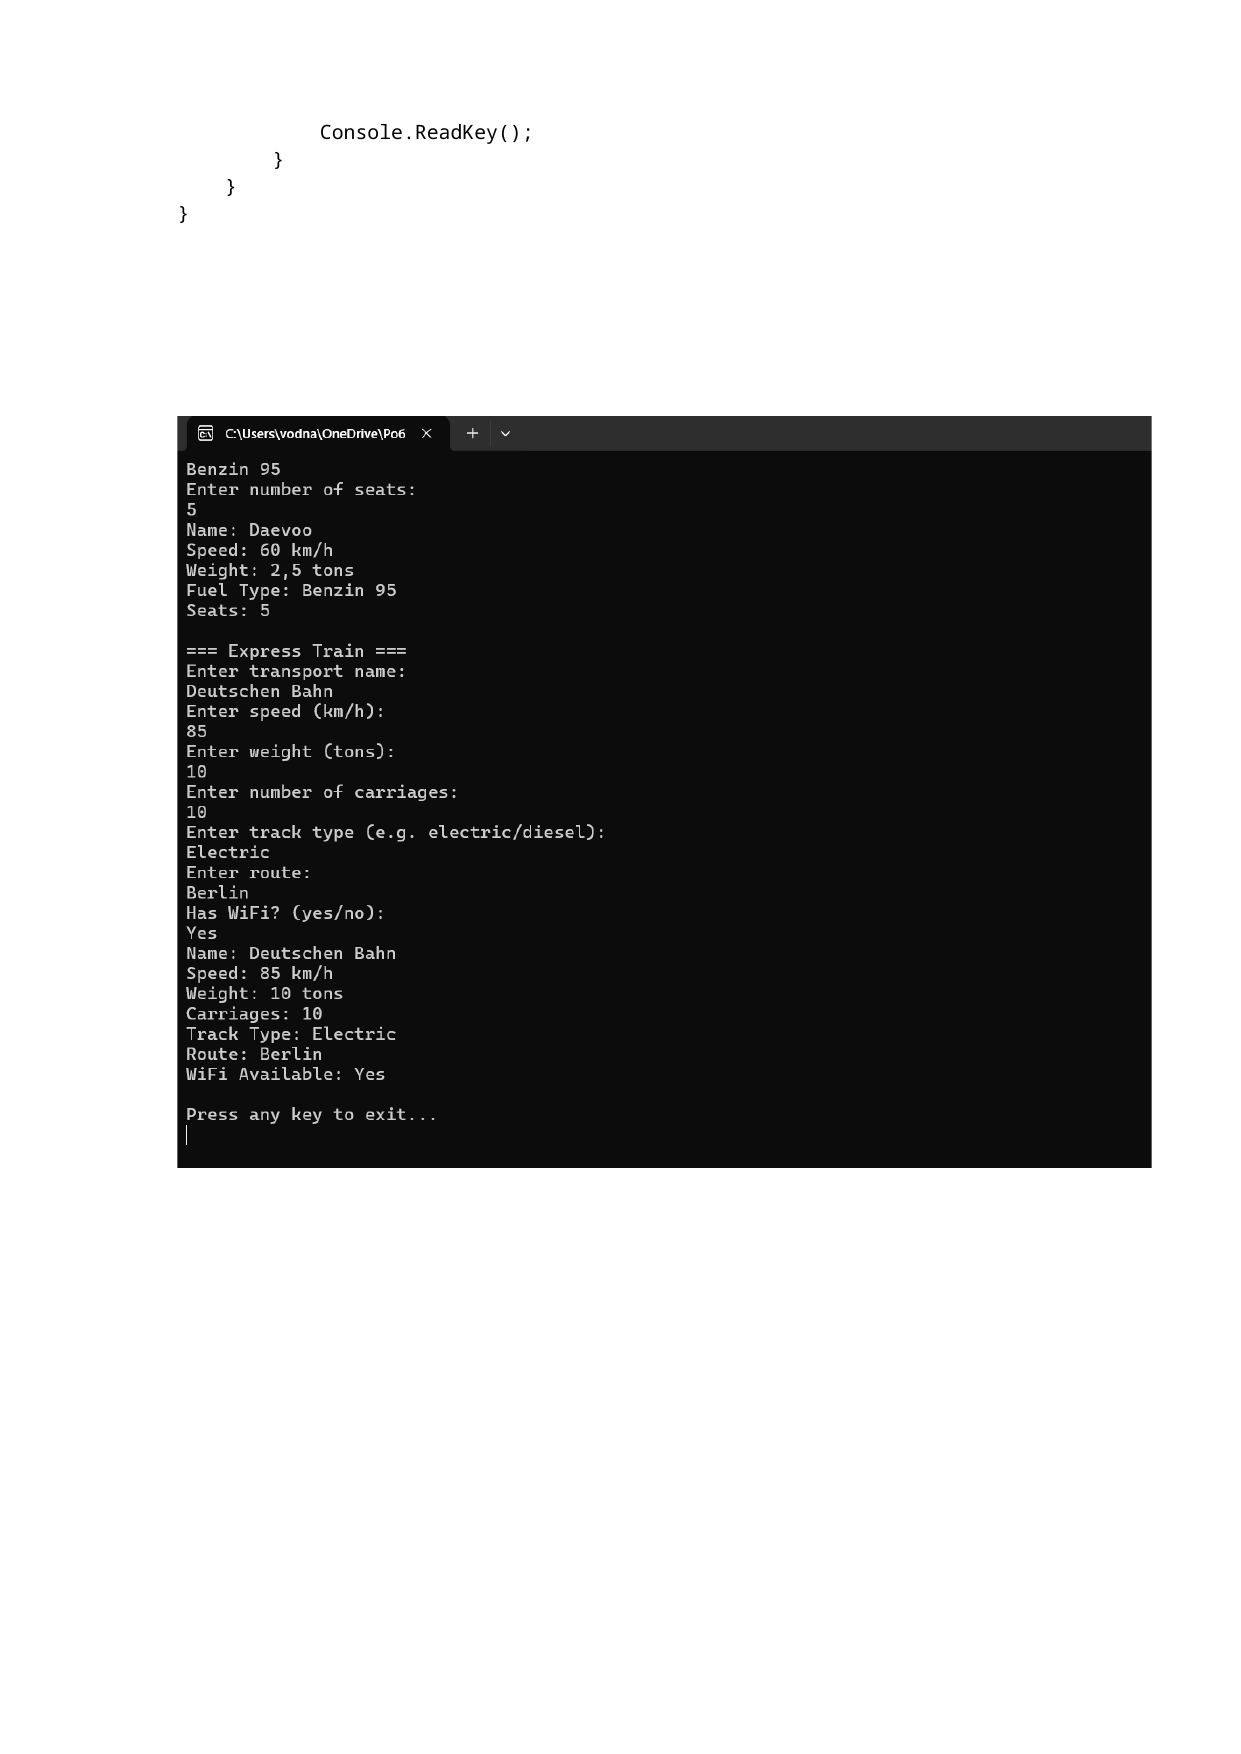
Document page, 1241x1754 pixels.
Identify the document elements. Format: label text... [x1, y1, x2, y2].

picture [177, 416, 1152, 1168]
text } [177, 199, 1152, 226]
text } [177, 145, 1152, 172]
text Console.ReadKey(); [177, 118, 1152, 145]
text } [177, 172, 1152, 199]
